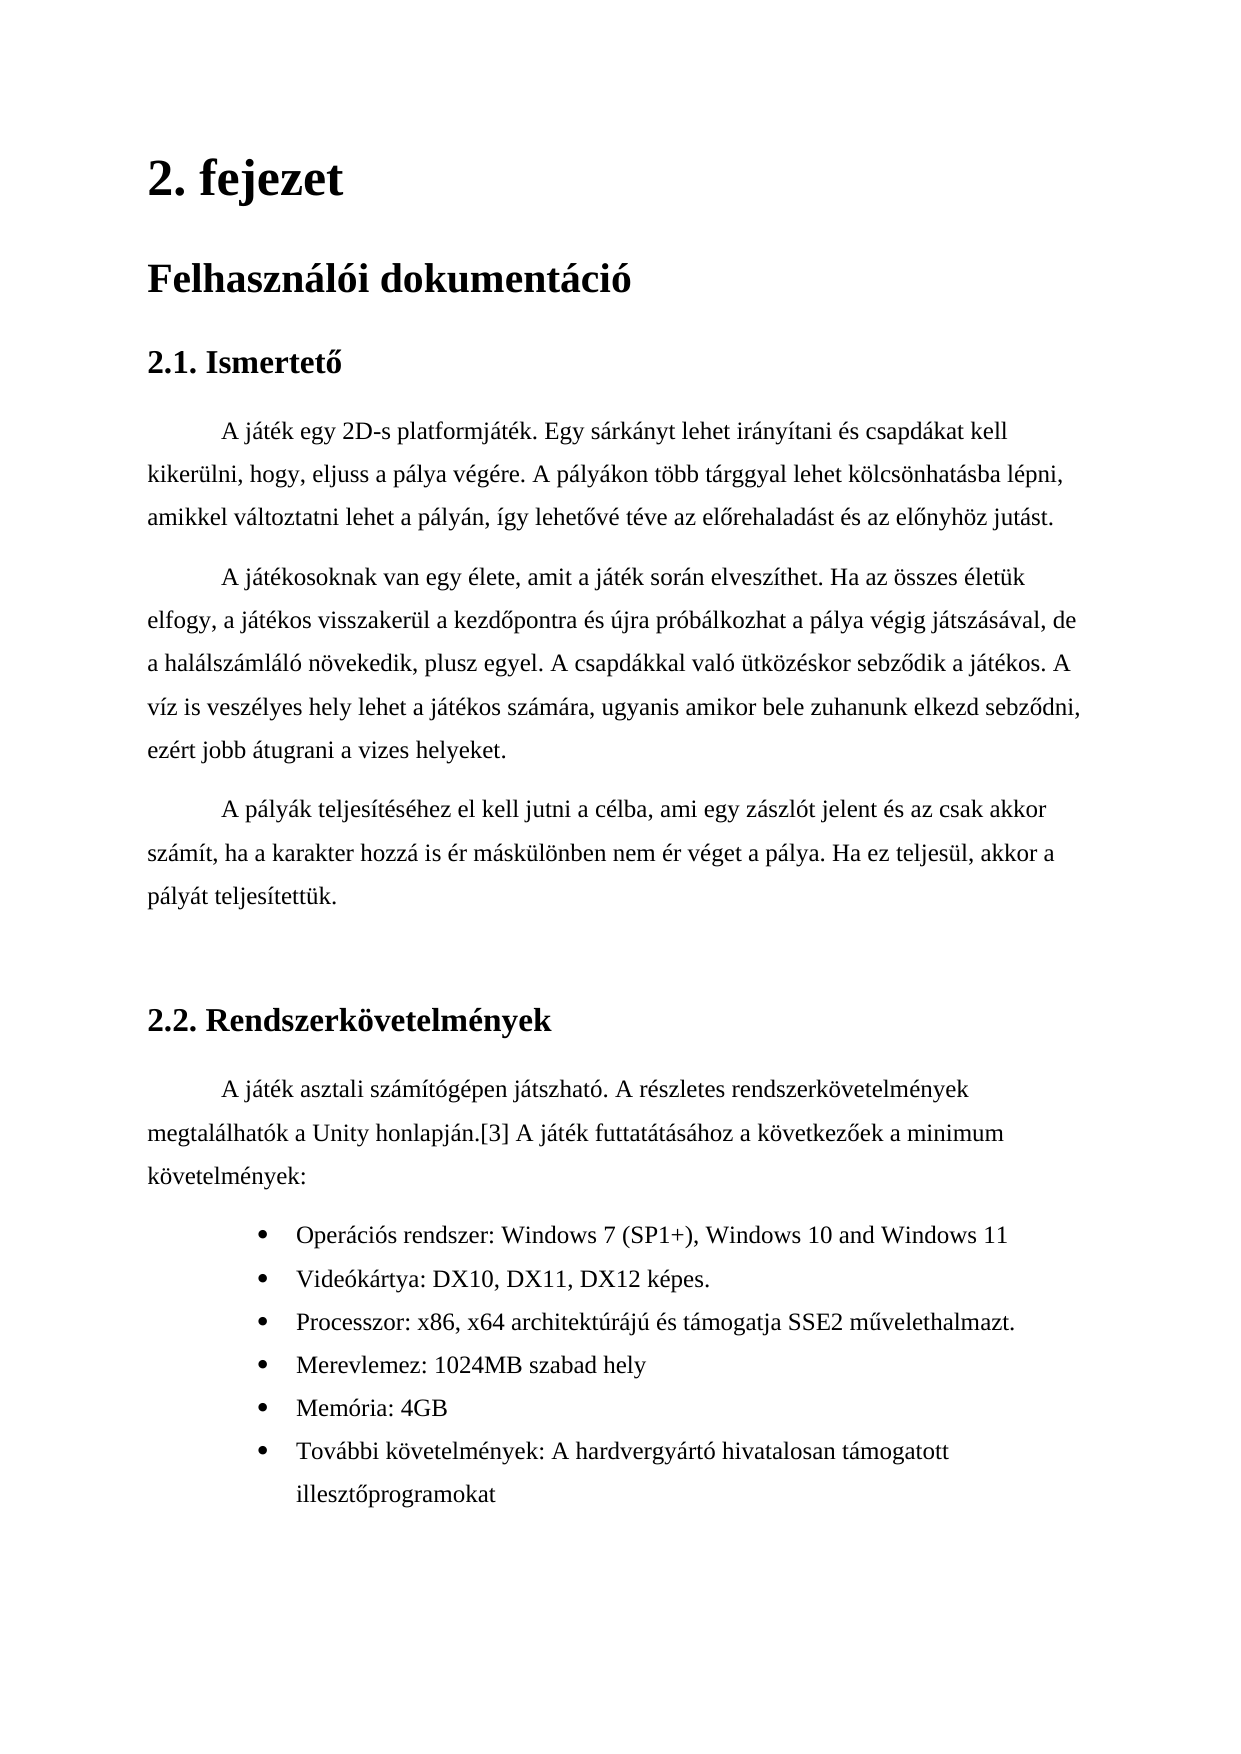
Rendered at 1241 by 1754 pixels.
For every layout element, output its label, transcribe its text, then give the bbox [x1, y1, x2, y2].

text 2.2. Rendszerkövetelmények [147, 1000, 1093, 1039]
text A pályák teljesítéséhez el kell jutni a célba, ami egy zászlót jelent és az csak akkor számít, ha a karakter hozzá is ér máskülönben nem ér véget a pálya. Ha ez teljesül, akkor a pályát teljesítettük. [147, 794, 1093, 909]
text 2. fejezet [147, 147, 1093, 207]
text A játékosoknak van egy élete, amit a játék során elveszíthet. Ha az összes életük elfogy, a játékos visszakerül a kezdőpontra és újra próbálkozhat a pálya végig játszásával, de a halálszámláló növekedik, plusz egyel. A csapdákkal való ütközéskor sebződik a játékos. A víz is veszélyes hely lehet a játékos számára, ugyanis amikor bele zuhanunk elkezd sebződni, ezért jobb átugrani a vizes helyeket. [147, 562, 1093, 763]
text Felhasználói dokumentáció [147, 253, 1093, 301]
list További követelmények: A hardvergyártó hivatalosan támogatott illesztőprogramokat [258, 1436, 1093, 1508]
list Videókártya: DX10, DX11, DX12 képes. [258, 1264, 1093, 1292]
text 2.1. Ismertető [147, 342, 1093, 380]
list Operációs rendszer: Windows 7 (SP1+), Windows 10 and Windows 11 [258, 1221, 1093, 1249]
list Memória: 4GB [258, 1393, 1093, 1422]
list Merevlemez: 1024MB szabad hely [258, 1350, 1093, 1379]
list Processzor: x86, x64 architektúrájú és támogatja SSE2 művelethalmazt. [258, 1307, 1093, 1336]
text A játék asztali számítógépen játszható. A részletes rendszerkövetelmények megtalálhatók a Unity honlapján.[3] A játék futtatátásához a következőek a minimum követelmények: [147, 1074, 1093, 1189]
text A játék egy 2D-s platformjáték. Egy sárkányt lehet irányítani és csapdákat kell kikerülni, hogy, eljuss a pálya végére. A pályákon több tárggyal lehet kölcsönhatásba lépni, amikkel változtatni lehet a pályán, így lehetővé téve az előrehaladást és az előnyhöz jutást. [147, 416, 1093, 531]
